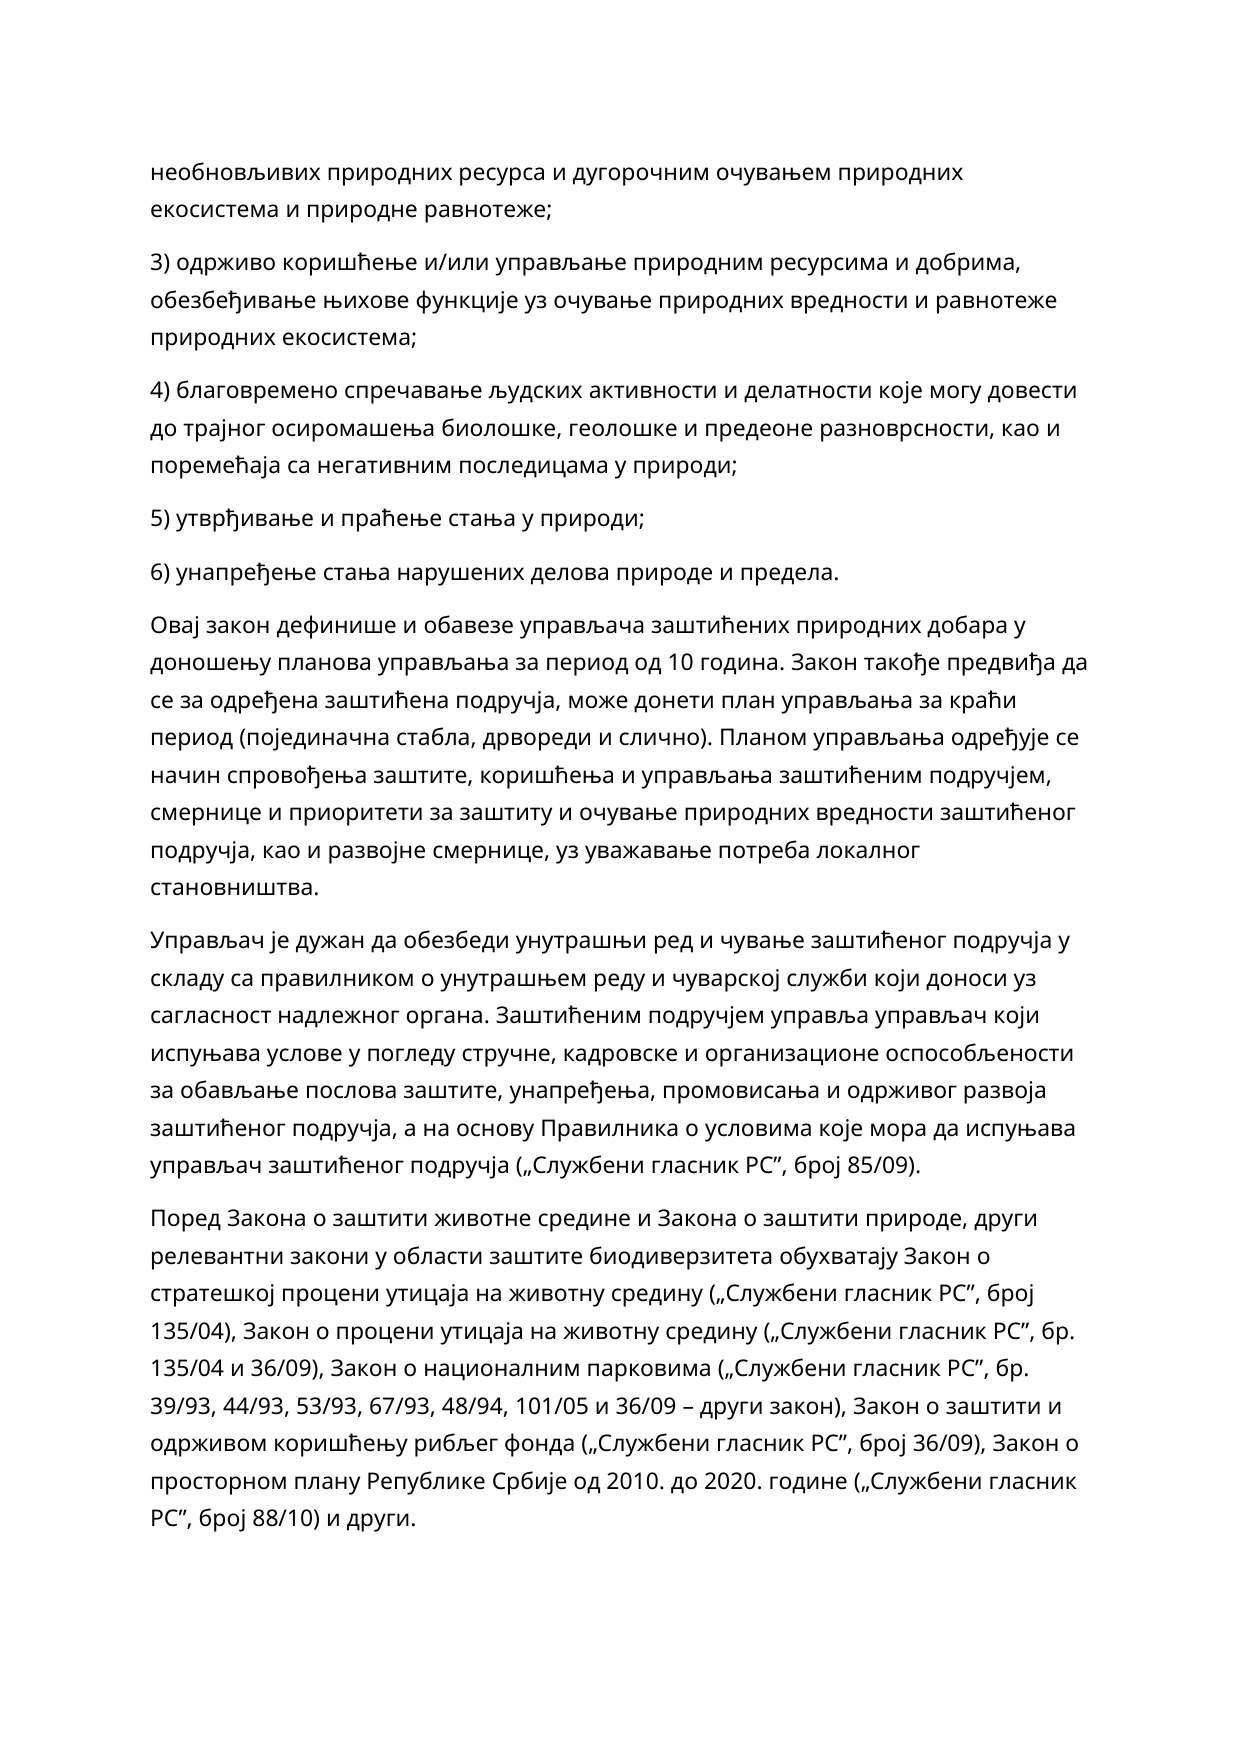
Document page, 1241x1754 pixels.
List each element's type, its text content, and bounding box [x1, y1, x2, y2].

text 3) одрживо коришћење и/или управљање природним ресурсима и добрима, обезбеђивање њихове функције уз очување природних вредности и равнотеже природних екосистема; [150, 241, 1090, 353]
text Овај закон дефинише и обавезе управљача заштићених природних добара у доношењу планова управљања за период од 10 година. Закон такође предвиђа да се за одређена заштићена подручја, може донети план управљања за краћи период (појединачна стабла, дрвореди и слично). Планом управљања одређује се начин спровођења заштите, коришћења и управљања заштићеним подручјем, смернице и приоритети за заштиту и очување природних вредности заштићеног подручја, као и развојне смернице, уз уважавање потреба локалног становништва. [150, 603, 1090, 903]
text Управљач је дужан да обезбеди унутрашњи ред и чување заштићеног подручја у складу са правилником о унутрашњем реду и чуварској служби који доноси уз сагласност надлежног органа. Заштићеним подручјем управља управљач који испуњава услове у погледу стручне, кадровске и организационе оспособљености за обављање послова заштите, унапређења, промовисања и одрживог развоја заштићеног подручја, а на основу Правилника о условима које мора да испуњава управљач заштићеног подручја („Службени гласник РС”, број 85/09). [150, 919, 1090, 1181]
text Поред Закона о заштити животне средине и Закона о заштити природе, други релевантни закони у области заштите биодиверзитета обухватају Закон о стратешкој процени утицаја на животну средину („Службени гласник РС”, број 135/04), Закон о процени утицаја на животну средину („Службени гласник РС”, бр. 135/04 и 36/09), Закон о националним парковима („Службени гласник РС”, бр. 39/93, 44/93, 53/93, 67/93, 48/94, 101/05 и 36/09 – други закон), Закон о заштити и одрживом коришћењу рибљег фонда („Службени гласник РС”, број 36/09), Закон о просторном плану Републике Србије од 2010. до 2020. године („Службени гласник РС”, број 88/10) и други. [150, 1197, 1090, 1534]
text 4) благовремено спречавање људских активности и делатности које могу довести до трајног осиромашења биолошке, геолошке и предеоне разноврсности, као и поремећаја са негативним последицама у природи; [150, 369, 1090, 481]
text 5) утврђивање и праћење стања у природи; [150, 497, 1090, 534]
text 6) унапређење стања нарушених делова природе и предела. [150, 550, 1090, 587]
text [150, 150, 1090, 225]
